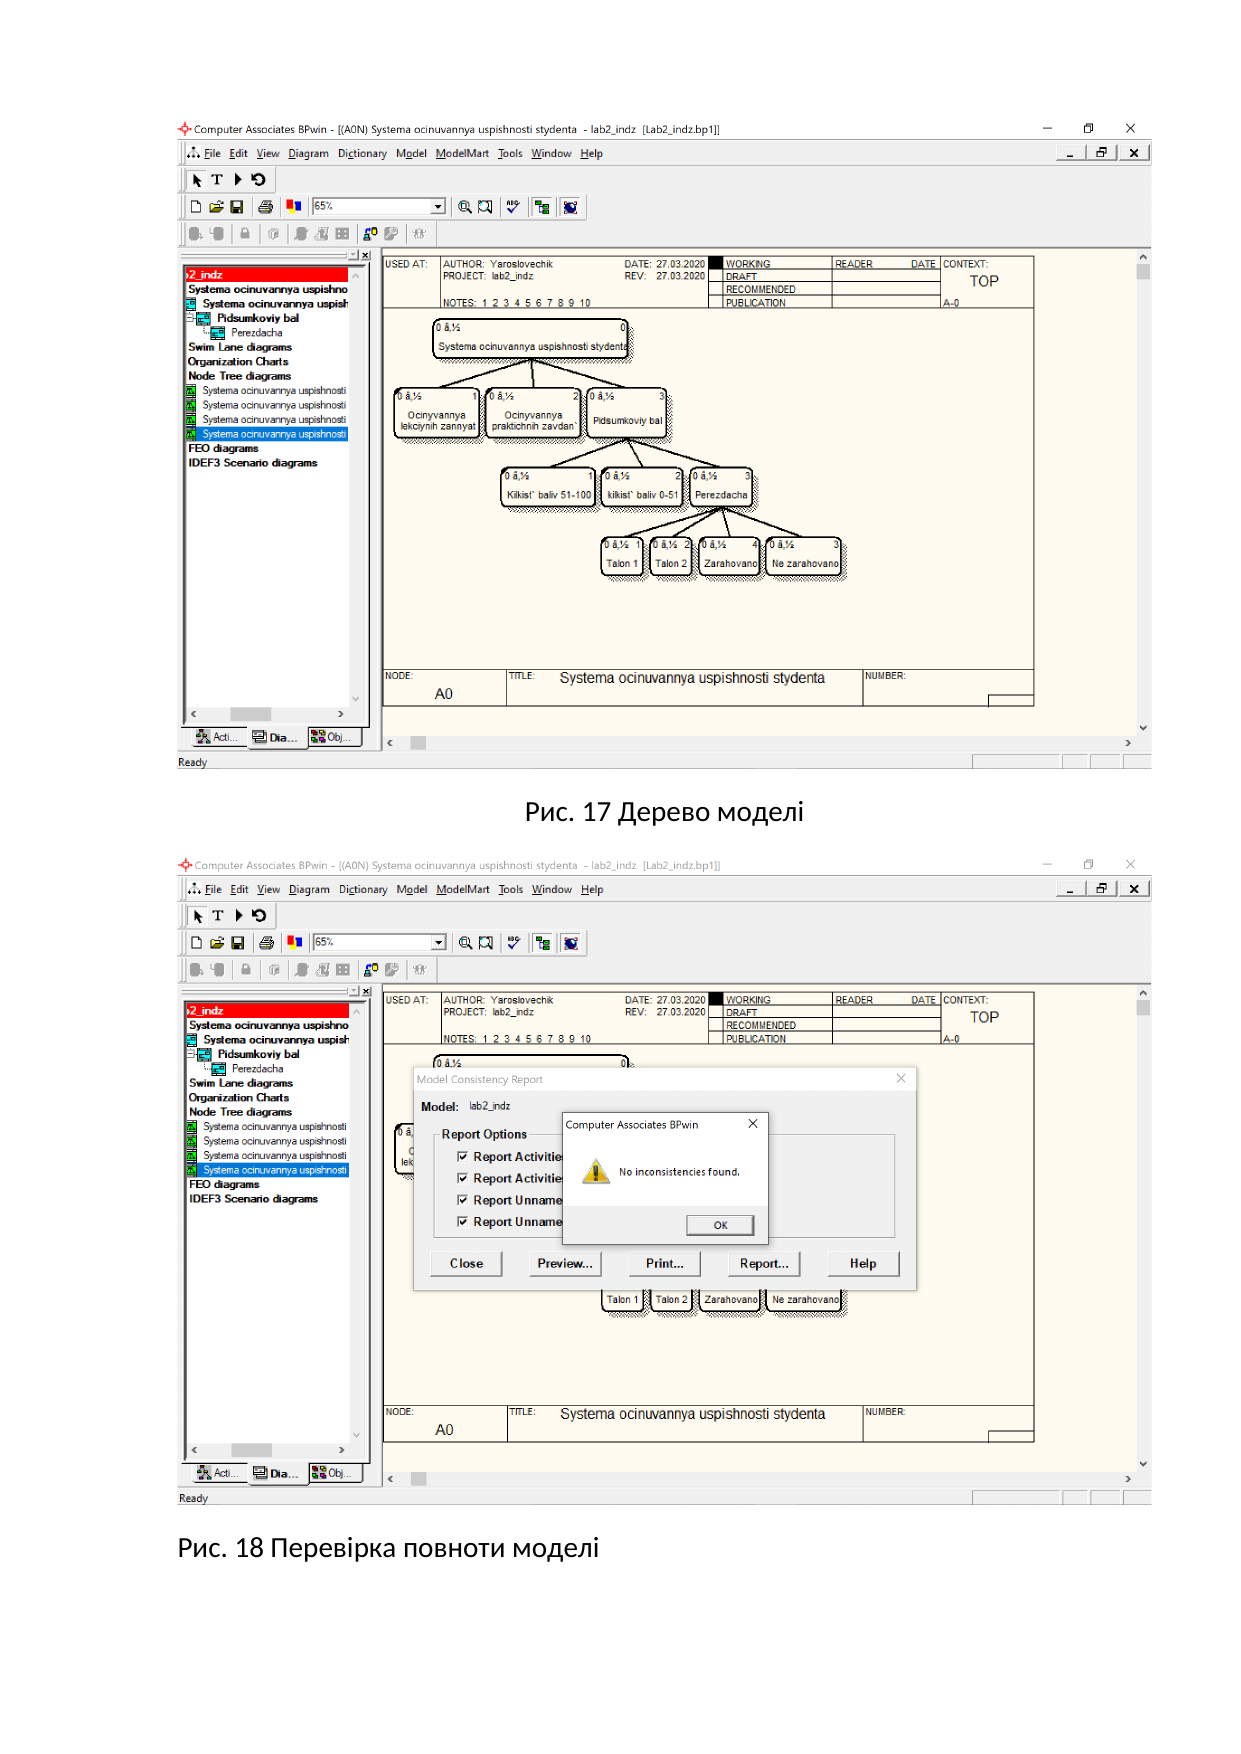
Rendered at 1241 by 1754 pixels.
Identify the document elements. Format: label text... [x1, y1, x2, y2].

text Рис. 17 Дерево моделі [177, 793, 1152, 829]
text Рис. 18 Перевірка повноти моделі [177, 1529, 1152, 1565]
picture [177, 118, 1152, 769]
picture [177, 855, 1152, 1505]
